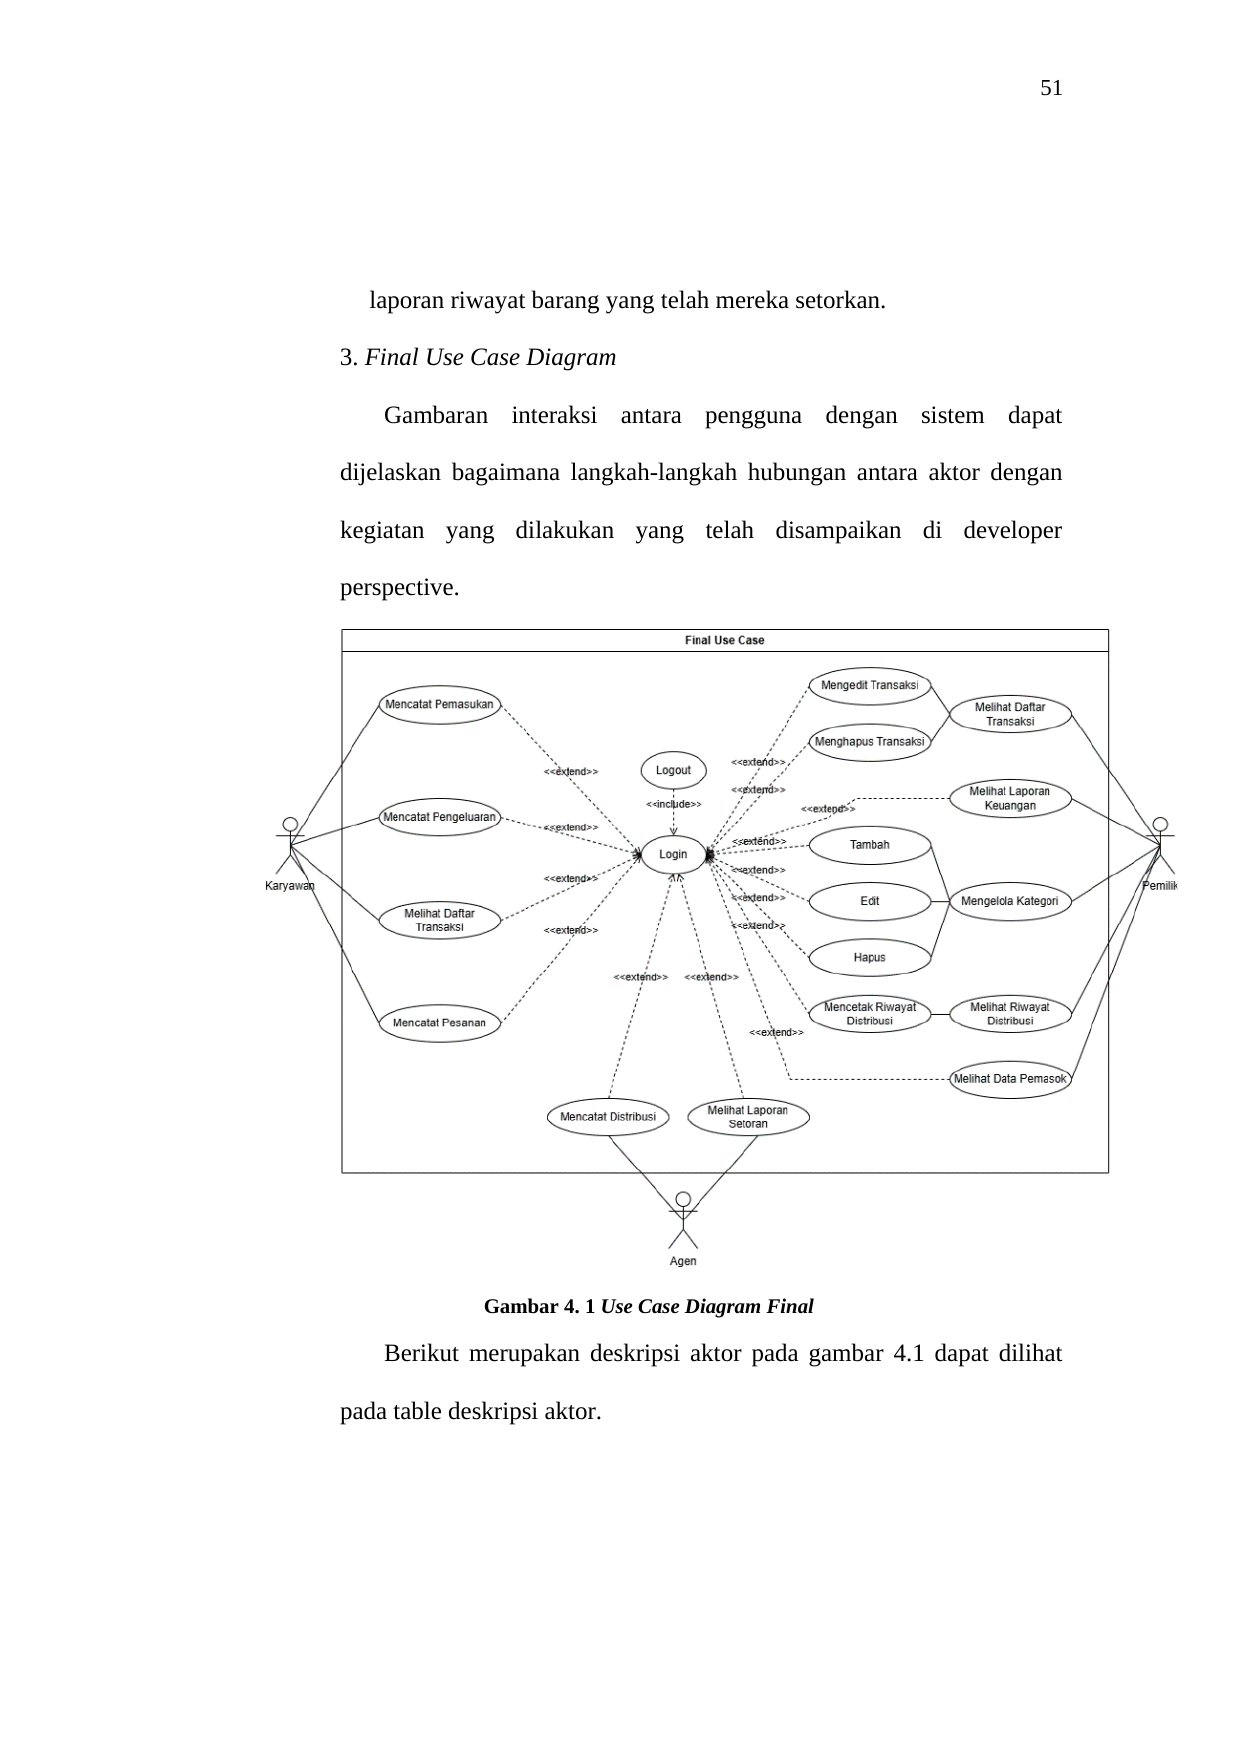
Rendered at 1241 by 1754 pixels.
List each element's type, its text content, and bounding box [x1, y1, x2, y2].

text Gambar 4. 1 Use Case Diagram Final [236, 1293, 1063, 1318]
text 3. Final Use Case Diagram [310, 342, 1063, 371]
text Gambaran interaksi antara pengguna dengan sistem dapat dijelaskan bagaimana langkah-langkah hubungan antara aktor dengan kegiatan yang dilakukan yang telah disampaikan di developer perspective. [340, 400, 1063, 601]
text Berikut merupakan deskripsi aktor pada gambar 4.1 dapat dilihat pada table deskripsi aktor. [340, 1338, 1063, 1425]
text U15: Melihat Laporan Setoran: Agen dapat melihat dan mencetak laporan riwayat barang yang telah mereka setorkan. [369, 285, 1063, 313]
picture [265, 629, 1178, 1268]
